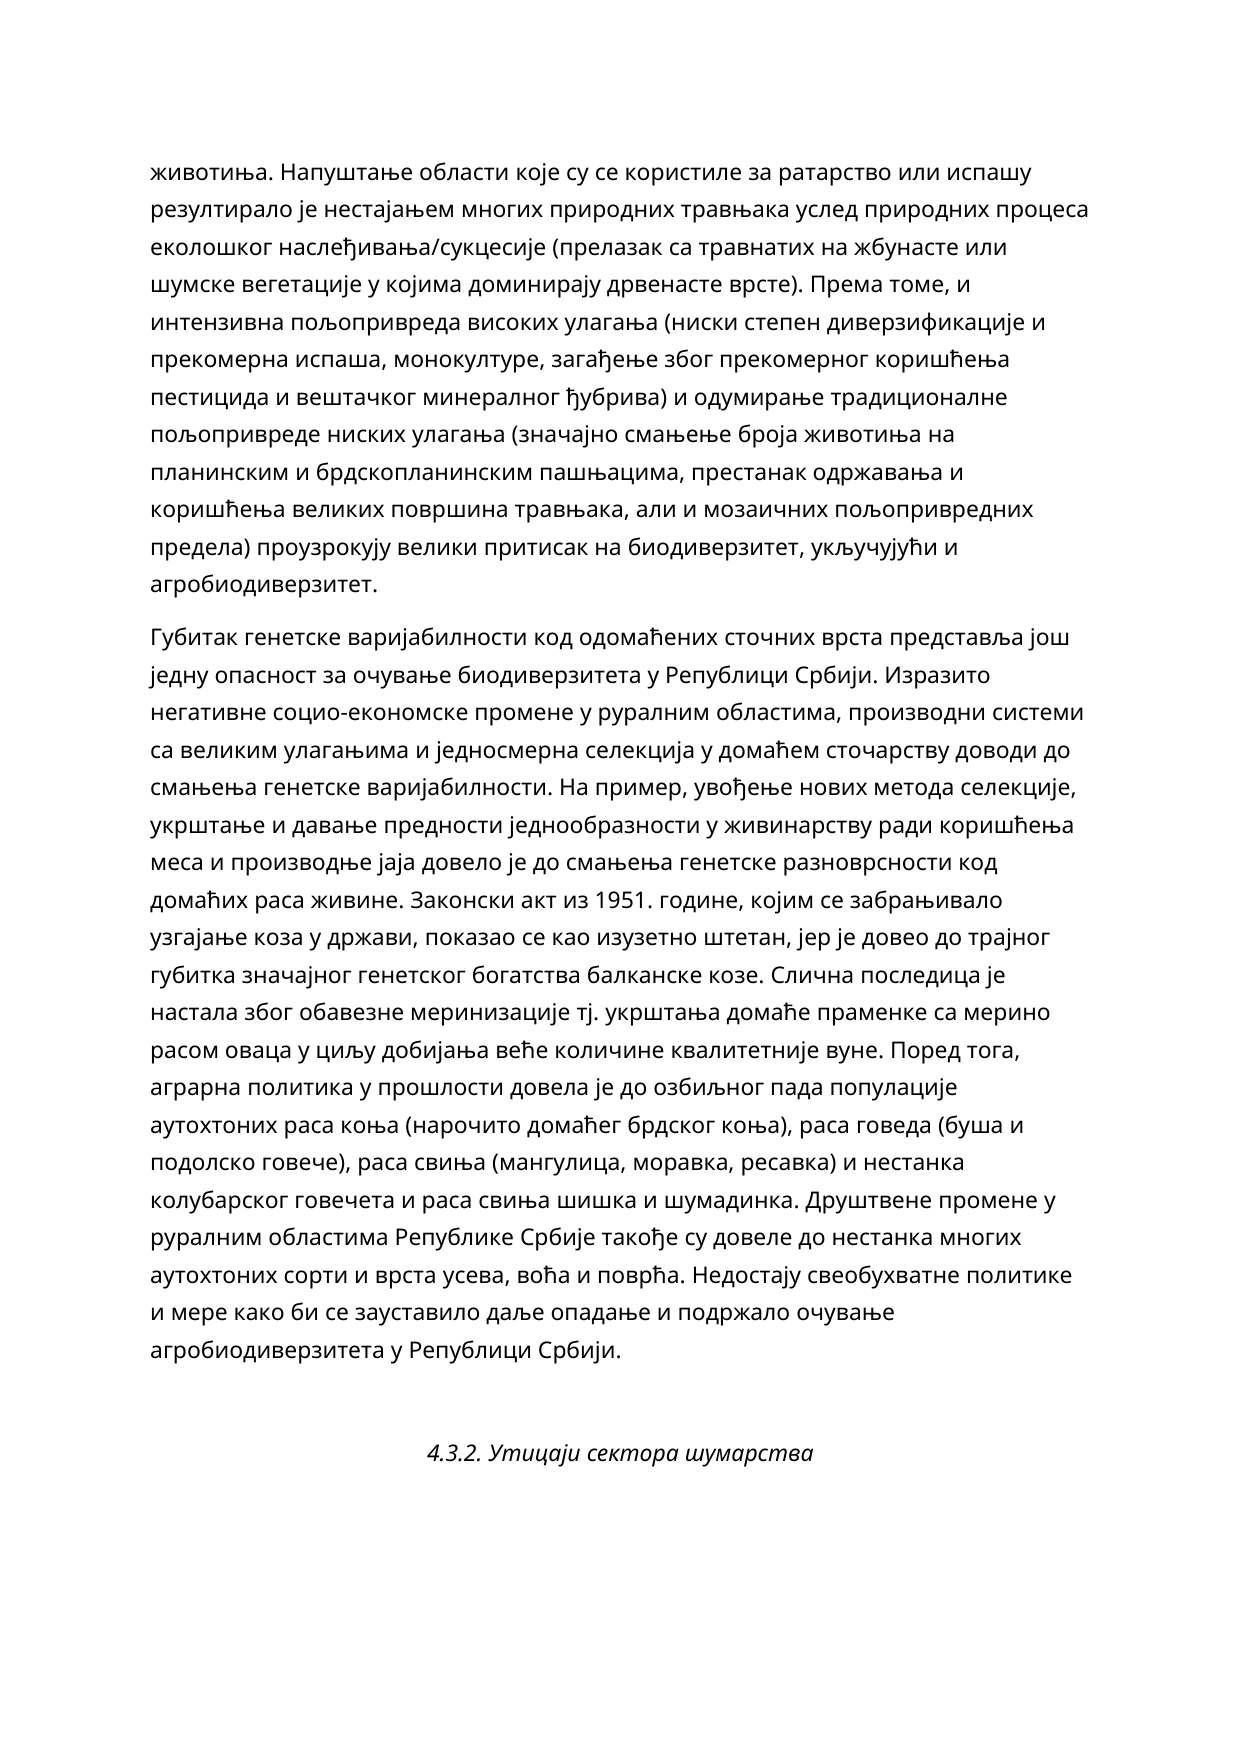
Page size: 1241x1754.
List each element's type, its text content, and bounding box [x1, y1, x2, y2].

text Губитак генетске варијабилности код одомаћених сточних врста представља још једну опасност за очување биодиверзитета у Републици Србији. Изразито негативне социо-економске промене у руралним областима, производни системи са великим улагањима и једносмерна селекција у домаћем сточарству доводи до смањења генетске варијабилности. На пример, увођење нових метода селекције, укрштање и давање предности једнообразности у живинарству ради коришћења меса и производње јаја довело је до смањења генетске разноврсности код домаћих раса живине. Законски акт из 1951. године, којим се забрањивало узгајање коза у држави, показао се као изузетно штетан, јер је довео до трајног губитка значајног генетског богатства балканске козе. Слична последица је настала због обавезне меринизације тј. укрштања домаће праменке са мерино расом оваца у циљу добијања веће количине квалитетније вуне. Поред тога, аграрна политика у прошлости довела је до озбиљног пада популације аутохтоних раса коња (нарочито домаћег брдског коња), раса говеда (буша и подолско говече), раса свиња (мангулица, моравка, ресавка) и нестанка колубарског говечета и раса свиња шишка и шумадинка. Друштвене промене у руралним областима Републике Србије такође су довеле до нестанка многих аутохтоних сорти и врста усева, воћа и поврћа. Недостају свеобухватне политике и мере како би се зауставило даље опадање и подржало очување агробиодиверзитета у Републици Србији. [150, 616, 1090, 1366]
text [150, 150, 1090, 600]
text 4.3.2. Утицаји сектора шумарства [150, 1431, 1090, 1469]
